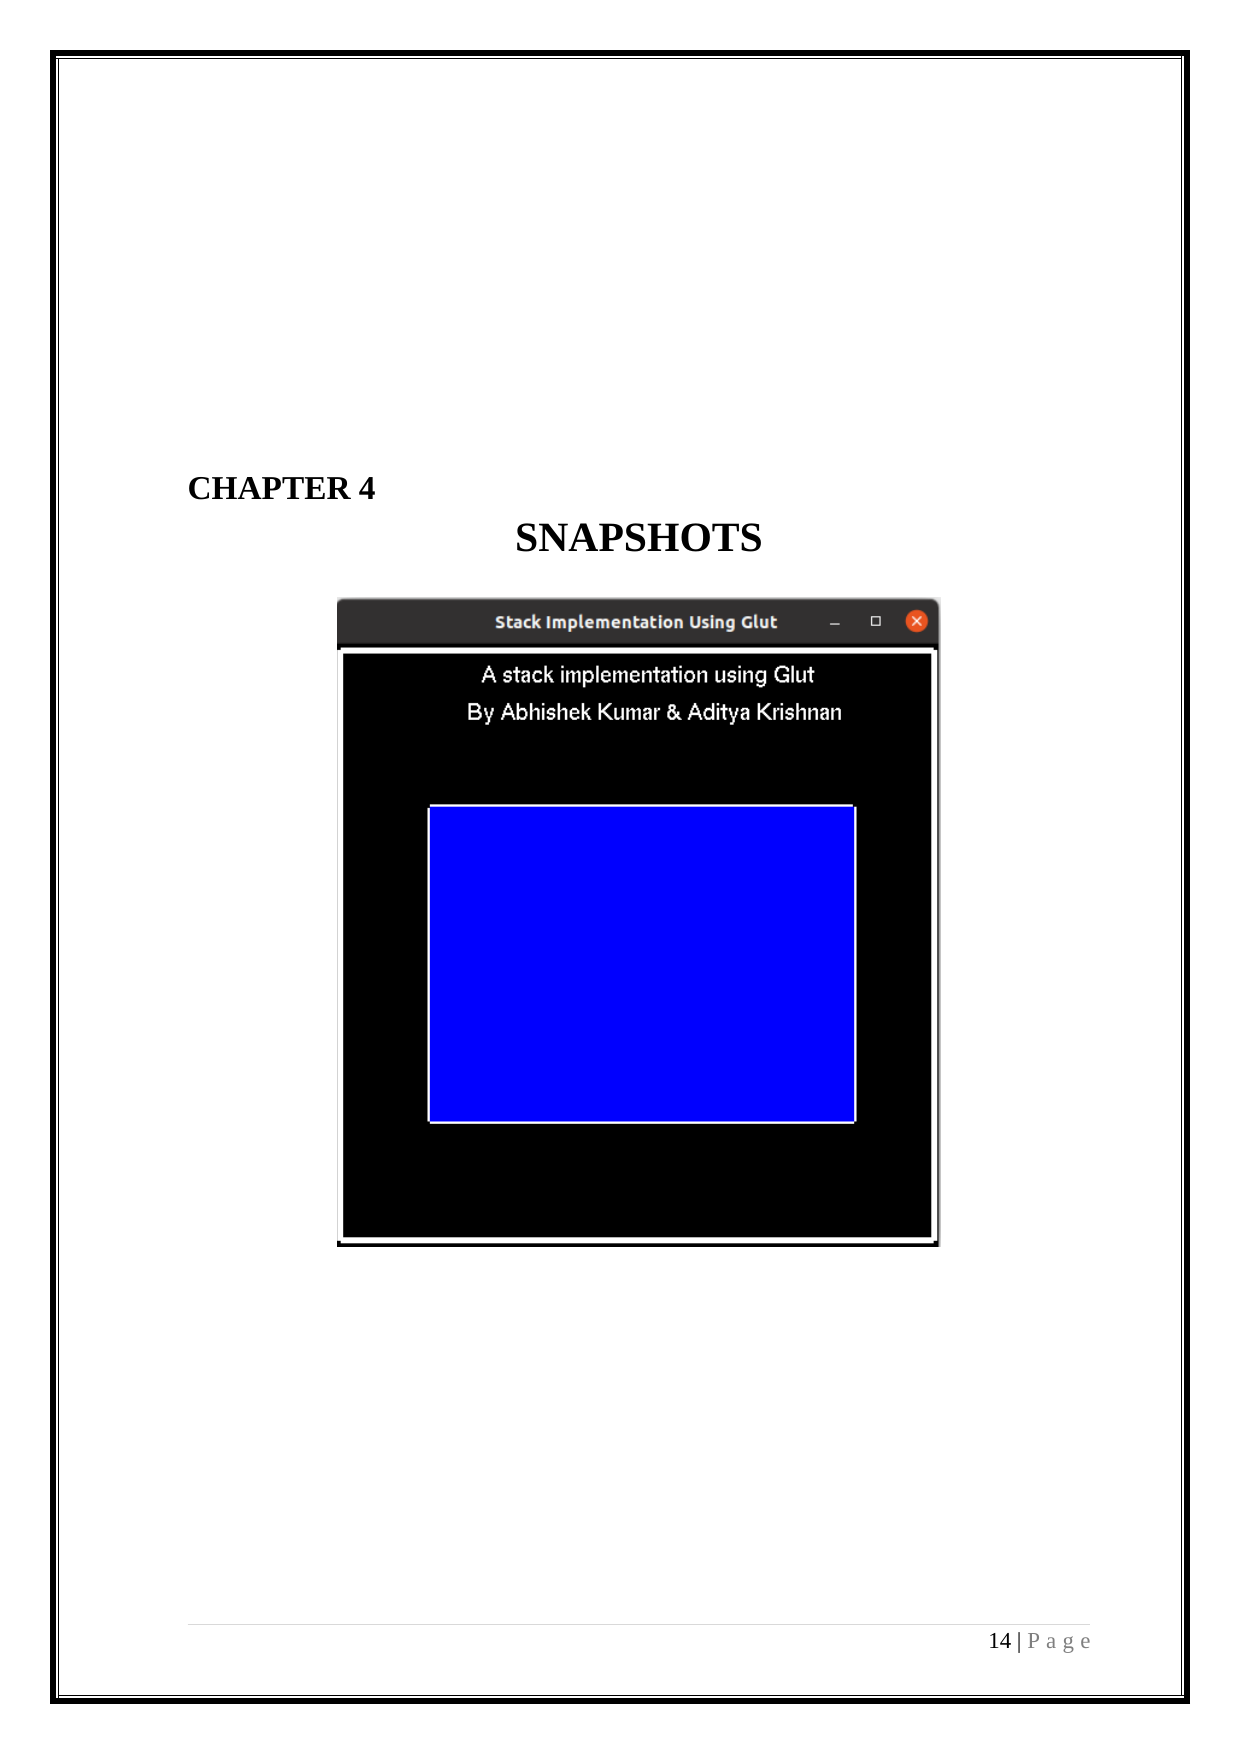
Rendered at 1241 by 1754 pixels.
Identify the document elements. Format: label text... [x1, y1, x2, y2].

text SNAPSHOTS [187, 512, 1090, 560]
picture [337, 597, 941, 1247]
text CHAPTER 4 [187, 468, 1088, 507]
